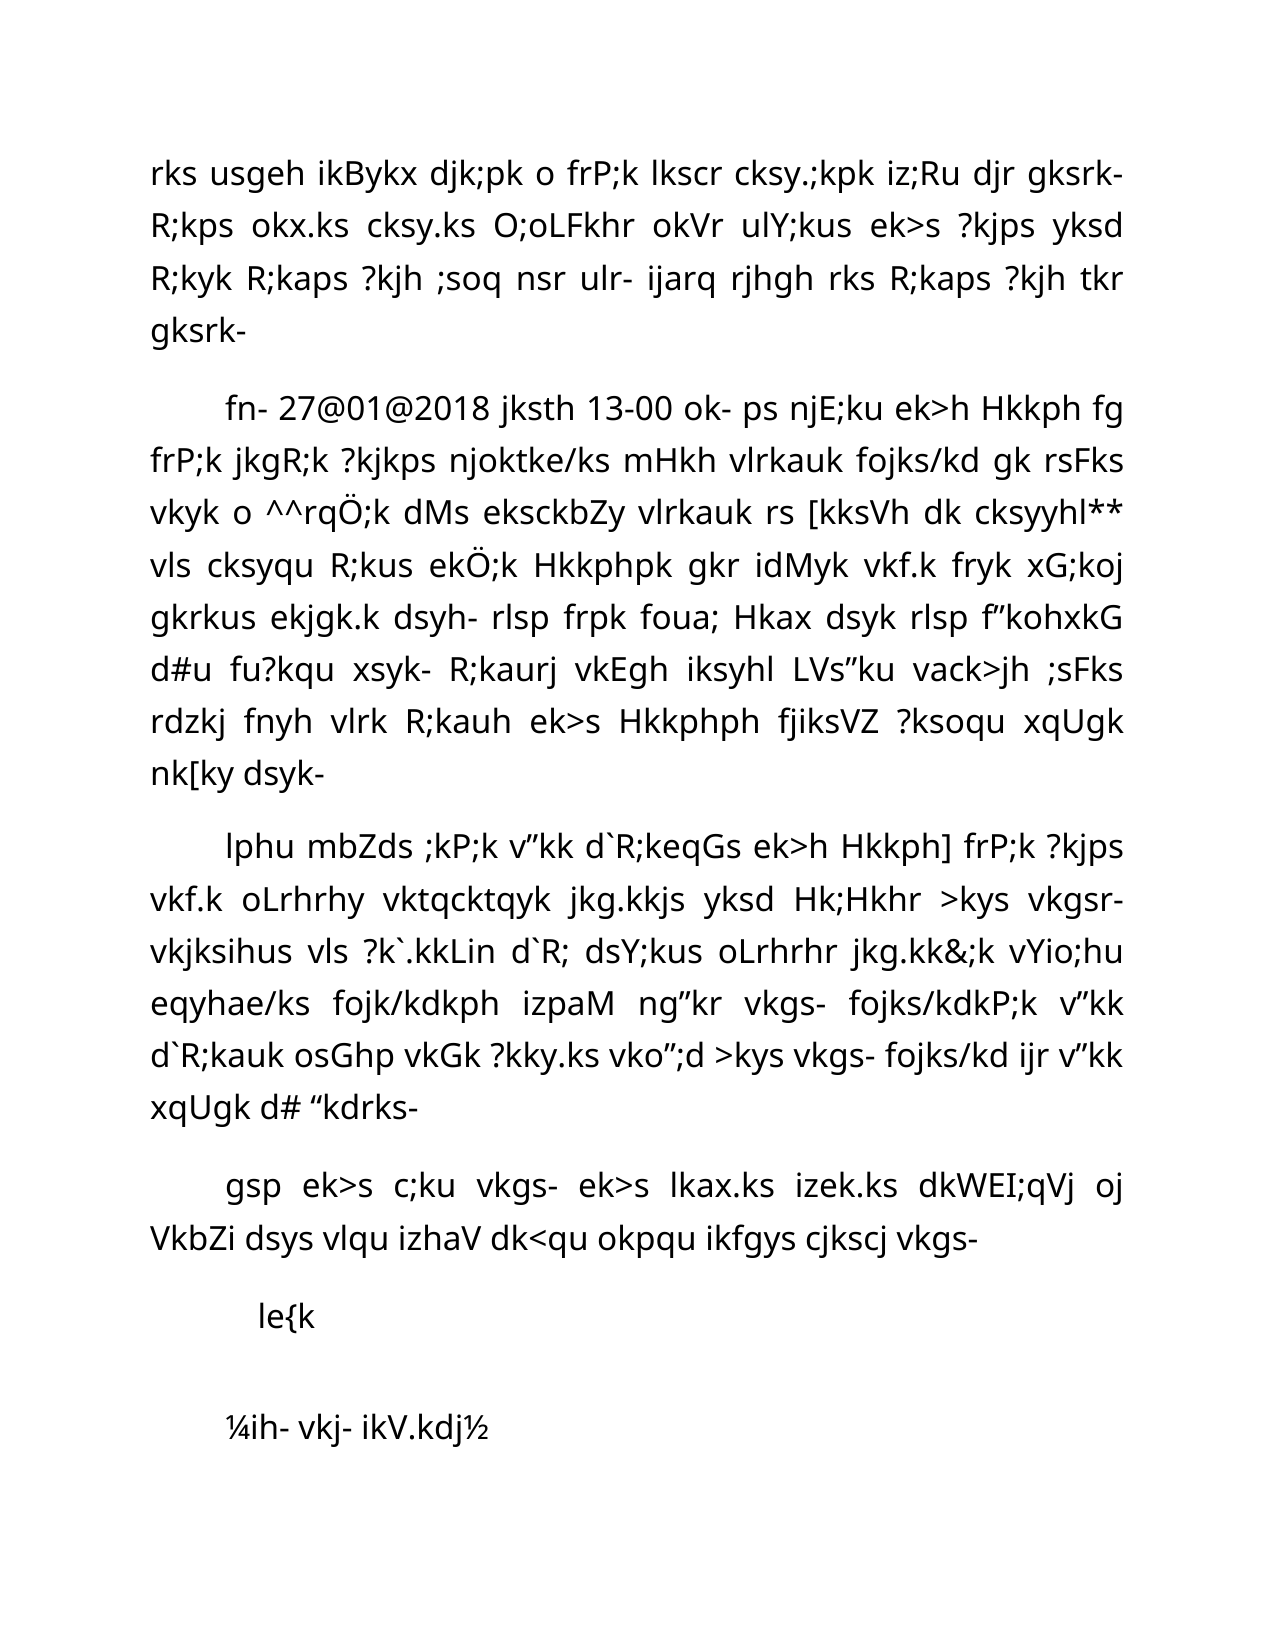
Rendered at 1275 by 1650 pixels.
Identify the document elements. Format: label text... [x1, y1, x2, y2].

text ¼ih- vkj- ikV.kdj½ [150, 1403, 1125, 1449]
text gsp ek>s c;ku vkgs- ek>s lkax.ks izek.ks dkWEI;qVj oj VkbZi dsys vlqu izhaV dk<qu okpqu ikfgys cjkscj vkgs- [150, 1162, 1125, 1260]
text lphu mbZds ;kP;k v”kk d`R;keqGs ek>h Hkkph] frP;k ?kjps vkf.k oLrhrhy vktqcktqyk jkg.kkjs yksd Hk;Hkhr >kys vkgsr- vkjksihus vls ?k`.kkLin d`R; dsY;kus oLrhrhr jkg.kk&;k vYio;hu eqyhae/ks fojk/kdkph izpaM ng”kr vkgs- fojks/kdkP;k v”kk d`R;kauk osGhp vkGk ?kky.ks vko”;d >kys vkgs- fojks/kd ijr v”kk xqUgk d# “kdrks- [150, 823, 1125, 1129]
text fn- 27@01@2018 jksth 13-00 ok- ps njE;ku ek>h Hkkph fg frP;k jkgR;k ?kjkps njoktke/ks mHkh vlrkauk fojks/kd gk rsFks vkyk o ^^rqÖ;k dMs eksckbZy vlrkauk rs [kksVh dk cksyyhl** vls cksyqu R;kus ekÖ;k Hkkphpk gkr idMyk vkf.k fryk xG;koj gkrkus ekjgk.k dsyh- rlsp frpk foua; Hkax dsyk rlsp f”kohxkG d#u fu?kqu xsyk- R;kaurj vkEgh iksyhl LVs”ku vack>jh ;sFks rdzkj fnyh vlrk R;kauh ek>s Hkkphph fjiksVZ ?ksoqu xqUgk nk[ky dsyk- [150, 385, 1125, 796]
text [150, 150, 1125, 352]
text le{k [150, 1293, 1125, 1338]
